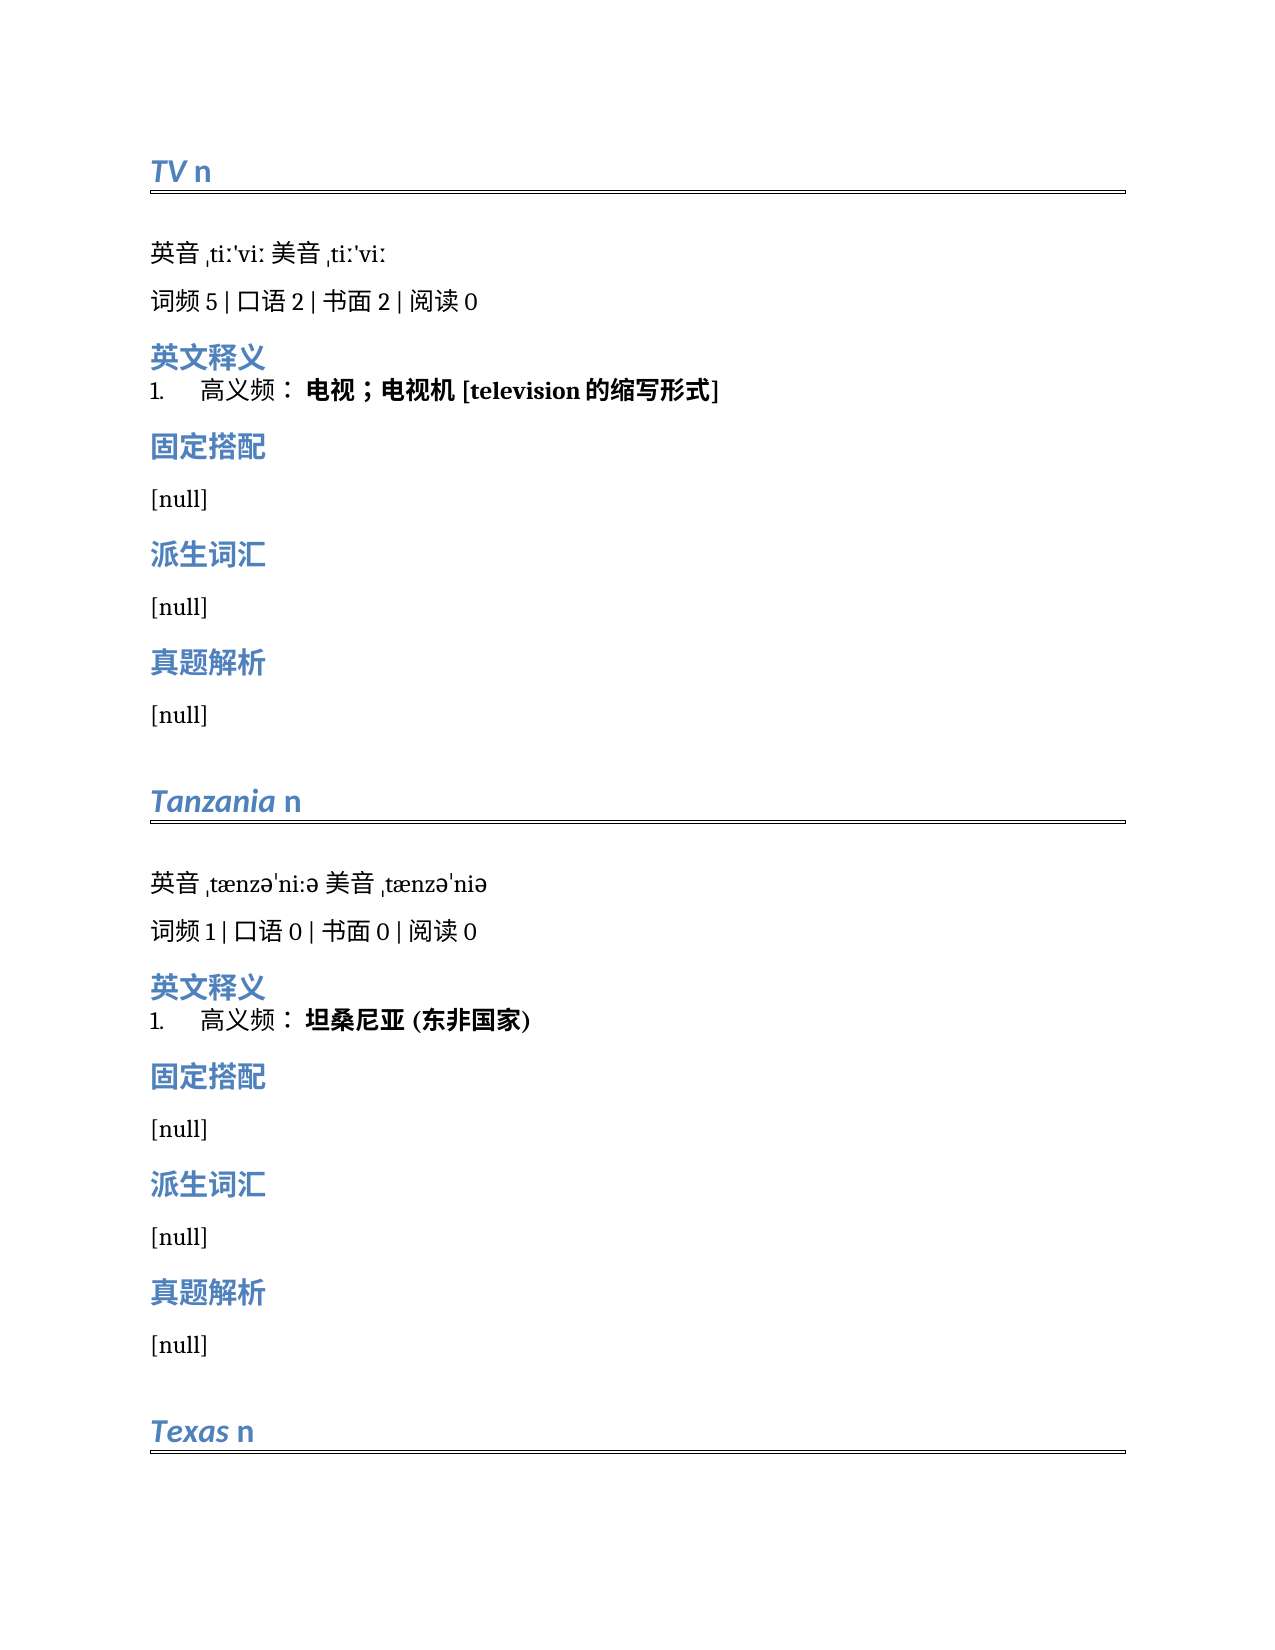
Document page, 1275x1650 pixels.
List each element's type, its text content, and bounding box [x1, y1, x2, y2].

subtitle 真题解析 [150, 643, 1125, 682]
text [null] [150, 485, 1125, 514]
subtitle 英文释义 [150, 967, 1125, 1007]
text [null] [150, 1223, 1125, 1252]
subtitle Texas n [150, 1410, 1125, 1450]
subtitle 派生词汇 [150, 1164, 1125, 1204]
list 高义频： 电视；电视机 [television的缩写形式] [150, 377, 1125, 406]
subtitle 真题解析 [150, 1273, 1125, 1312]
text 词频 1 | 口语 0 | 书面 0 | 阅读 0 [150, 918, 1125, 946]
subtitle 固定搭配 [150, 427, 1125, 466]
subtitle 英文释义 [150, 337, 1125, 377]
text 英音 ˌtænzəˈni:ə 美音 ˌtænzəˈniə [150, 870, 1125, 899]
subtitle Tanzania n [150, 780, 1125, 820]
text [null] [150, 1115, 1125, 1144]
list 高义频： 坦桑尼亚 (东非国家) [150, 1007, 1125, 1036]
subtitle 派生词汇 [150, 535, 1125, 574]
subtitle 固定搭配 [150, 1057, 1125, 1096]
text 英音 ˌtiː'viː 美音 ˌtiː'viː [150, 240, 1125, 269]
text [null] [150, 1331, 1125, 1360]
text [null] [150, 593, 1125, 622]
text 词频 5 | 口语 2 | 书面 2 | 阅读 0 [150, 288, 1125, 317]
text [null] [150, 701, 1125, 730]
subtitle TV n [150, 150, 1125, 190]
